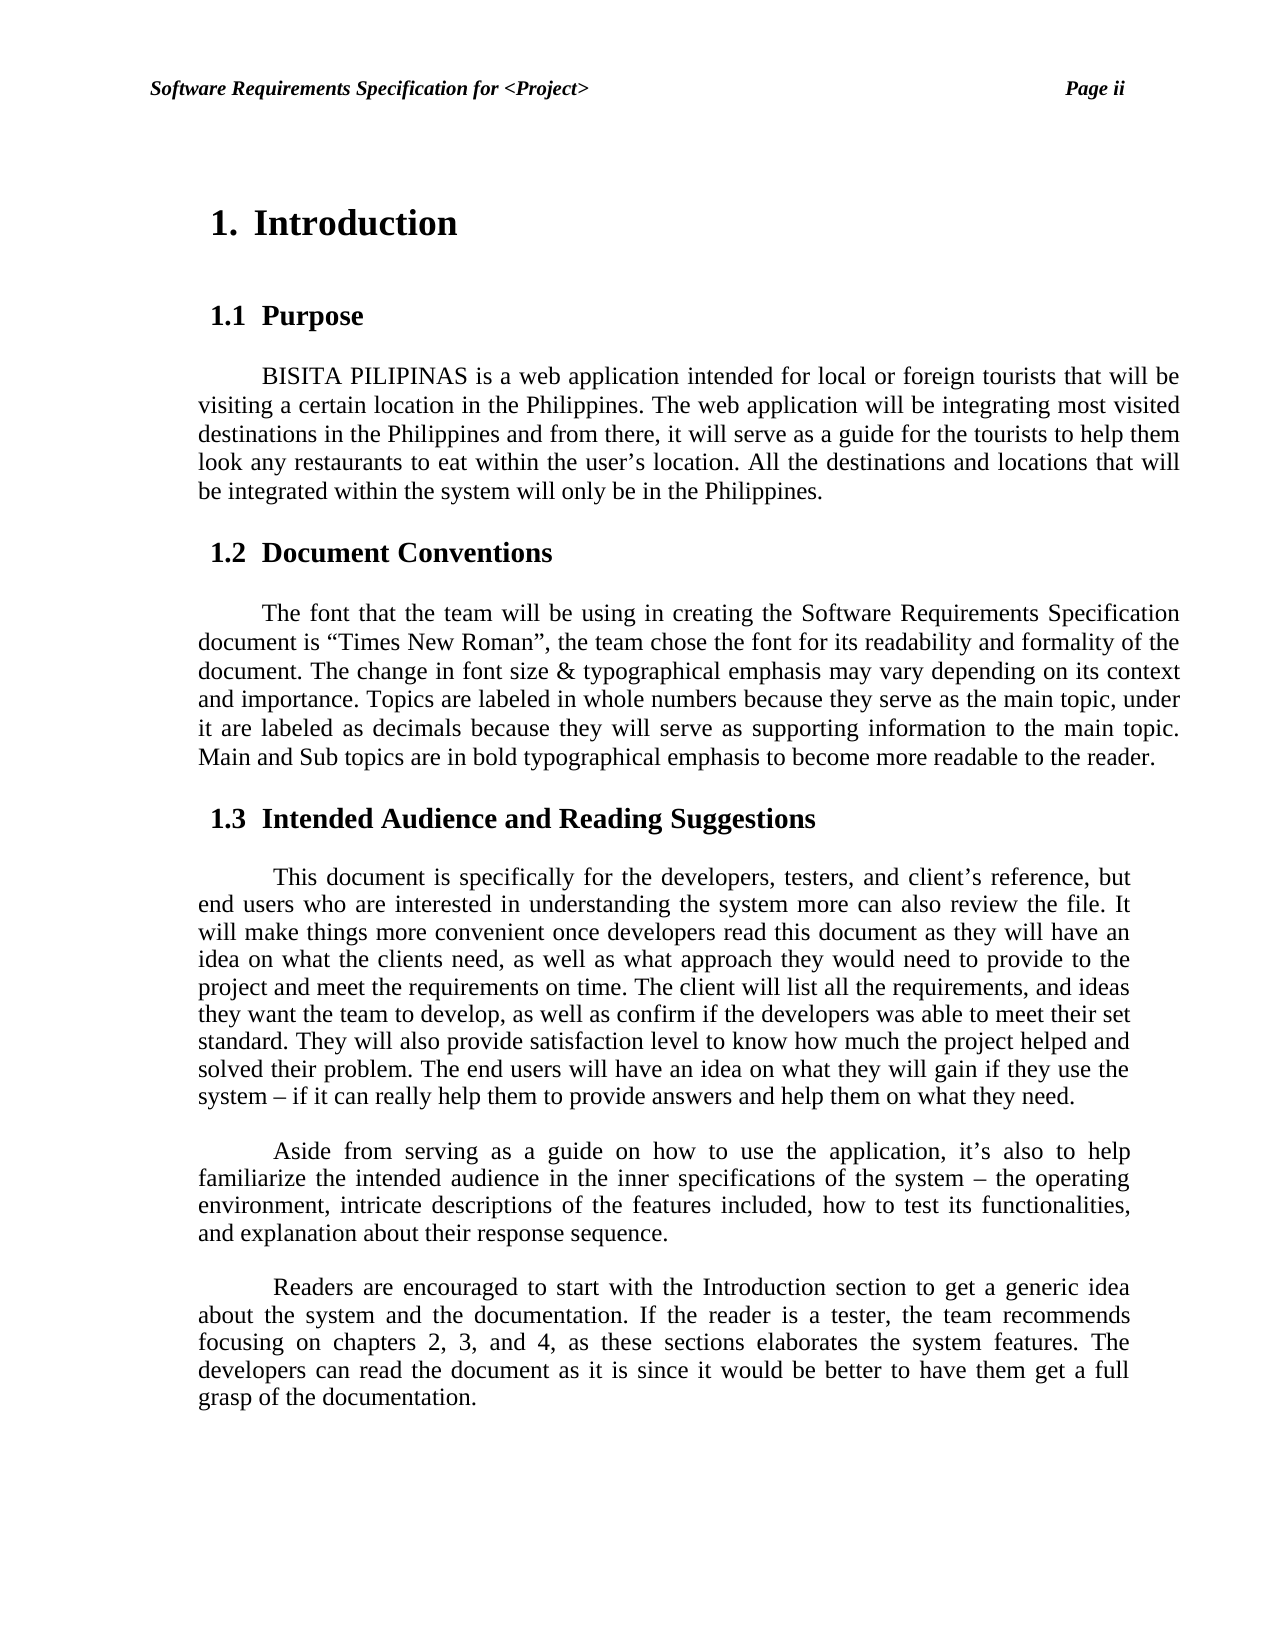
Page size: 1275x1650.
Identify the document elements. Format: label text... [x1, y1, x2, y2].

subtitle Purpose [210, 298, 1181, 332]
text Aside from serving as a guide on how to use the application, it’s also to help familiarize the intended audience in the inner specifications of the system – the operating environment, intricate descriptions of the features included, how to test its functionalities, and explanation about their response sequence. [198, 1137, 1132, 1247]
subtitle Document Conventions [210, 535, 1181, 569]
subtitle Introduction [210, 200, 1181, 243]
subtitle Intended Audience and Reading Suggestions [210, 801, 1181, 834]
text Readers are encouraged to start with the Introduction section to get a generic idea about the system and the documentation. If the reader is a tester, the team recommends focusing on chapters 2, 3, and 4, as these sections elaborates the system features. The developers can read the document as it is since it would be better to have them get a full grasp of the documentation. [198, 1274, 1132, 1411]
text The font that the team will be using in creating the Software Requirements Specification document is “Times New Roman”, the team chose the font for its readability and formality of the document. The change in font size & typographical emphasis may vary depending on its context and importance. Topics are labeled in whole numbers because they serve as the main topic, under it are labeled as decimals because they will serve as supporting information to the main topic. Main and Sub topics are in bold typographical emphasis to become more readable to the reader. [198, 598, 1181, 771]
text BISITA PILIPINAS is a web application intended for local or foreign tourists that will be visiting a certain location in the Philippines. The web application will be integrating most visited destinations in the Philippines and from there, it will serve as a guide for the tourists to help them look any restaurants to eat within the user’s location. All the destinations and locations that will be integrated within the system will only be in the Philippines. [198, 361, 1181, 505]
text This document is specifically for the developers, testers, and client’s reference, but end users who are interested in understanding the system more can also review the file. It will make things more convenient once developers read this document as they will have an idea on what the clients need, as well as what approach they would need to provide to the project and meet the requirements on time. The client will list all the requirements, and ideas they want the team to develop, as well as confirm if the developers was able to meet their set standard. They will also provide satisfaction level to know how much the project helped and solved their problem. The end users will have an idea on what they will gain if they use the system – if it can really help them to provide answers and help them on what they need. [198, 863, 1132, 1110]
